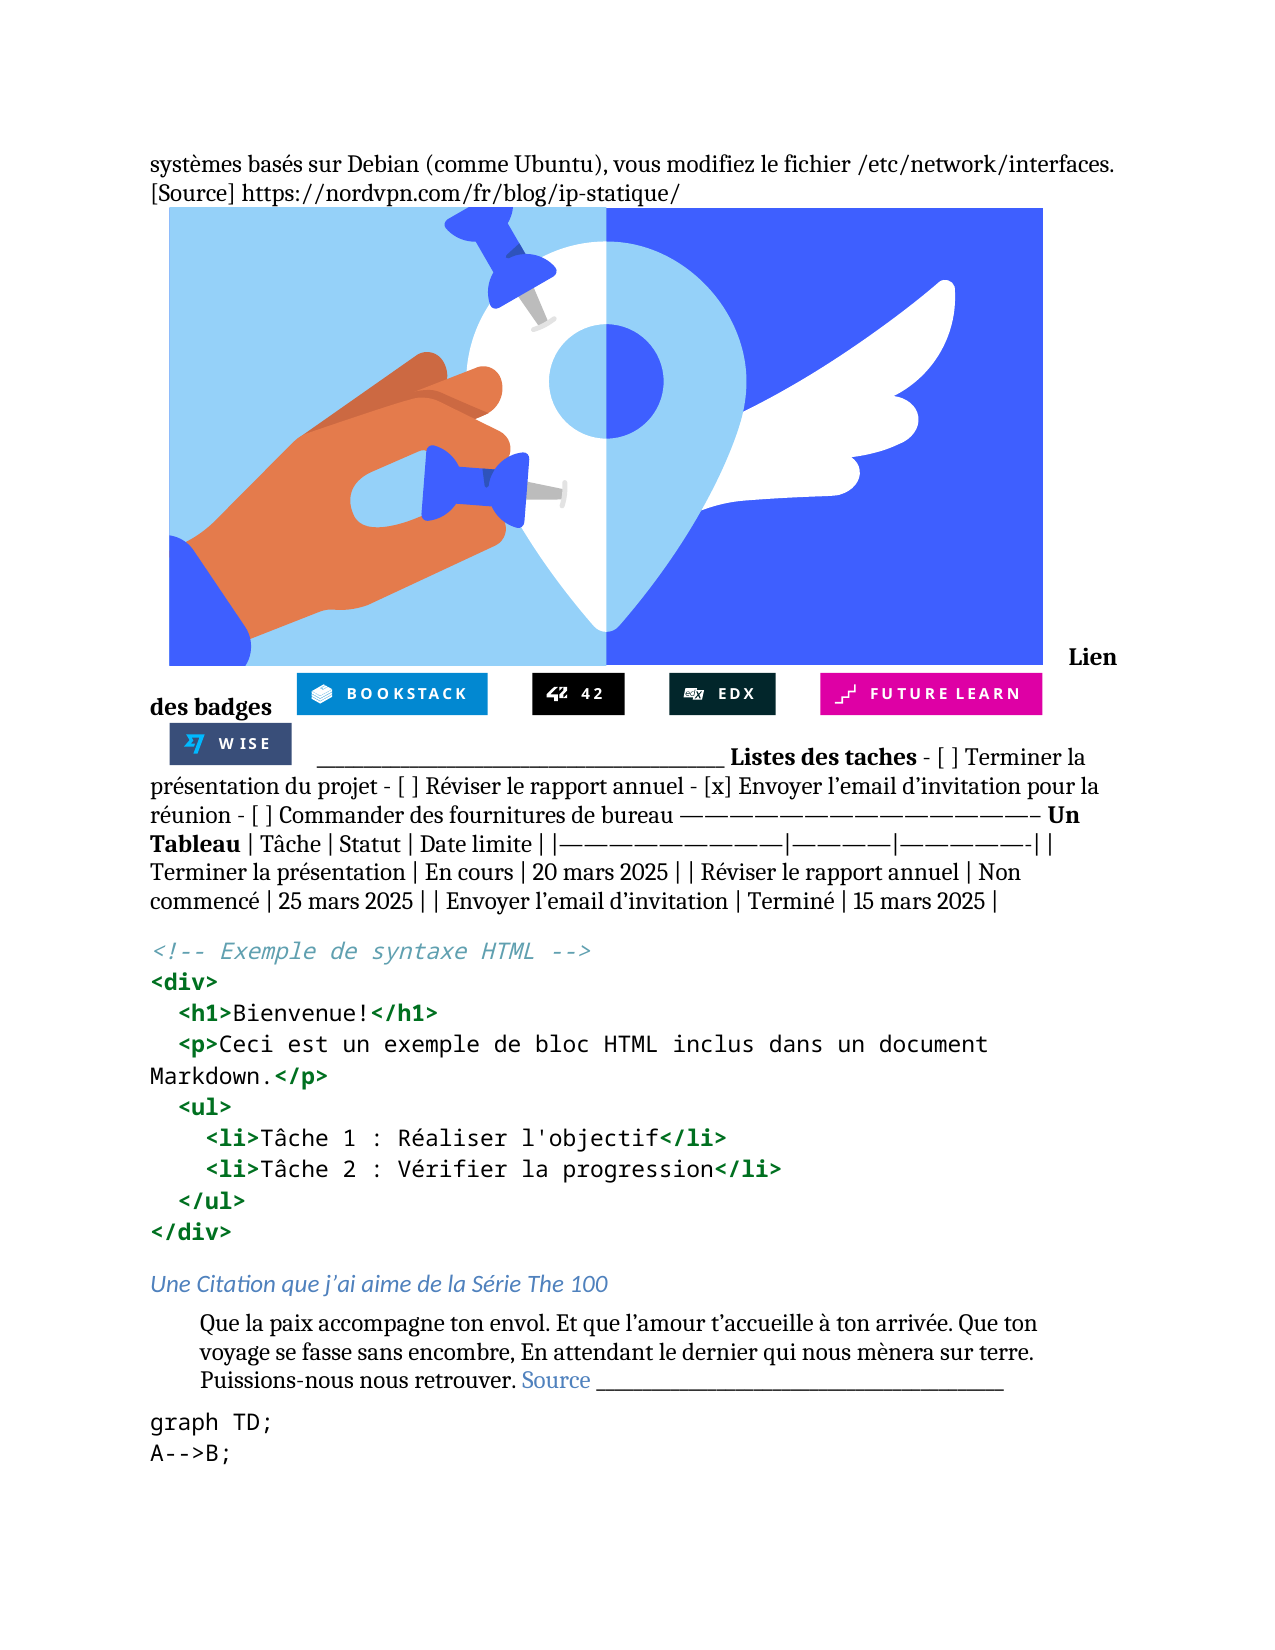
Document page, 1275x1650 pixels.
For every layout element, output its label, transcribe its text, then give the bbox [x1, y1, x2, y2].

text <!-- Exemple de syntaxe HTML --> <div> <h1>Bienvenue!</h1> <p>Ceci est un exemple de bloc HTML inclus dans un document Markdown.</p> <ul> <li>Tâche 1 : Réaliser l'objectif</li> <li>Tâche 2 : Vérifier la progression</li> </ul> </div> [150, 934, 1125, 1247]
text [150, 1406, 1125, 1468]
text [150, 150, 1125, 916]
text Que la paix accompagne ton envol. Et que l’amour t’accueille à ton arrivée. Que ton voyage se fasse sans encombre, En attendant le dernier qui nous mènera sur terre. Puissions-nous nous retrouver. Source ____________________________________________ [200, 1309, 1075, 1395]
subtitle Une Citation que j’ai aime de la Série The 100 [150, 1268, 1125, 1298]
